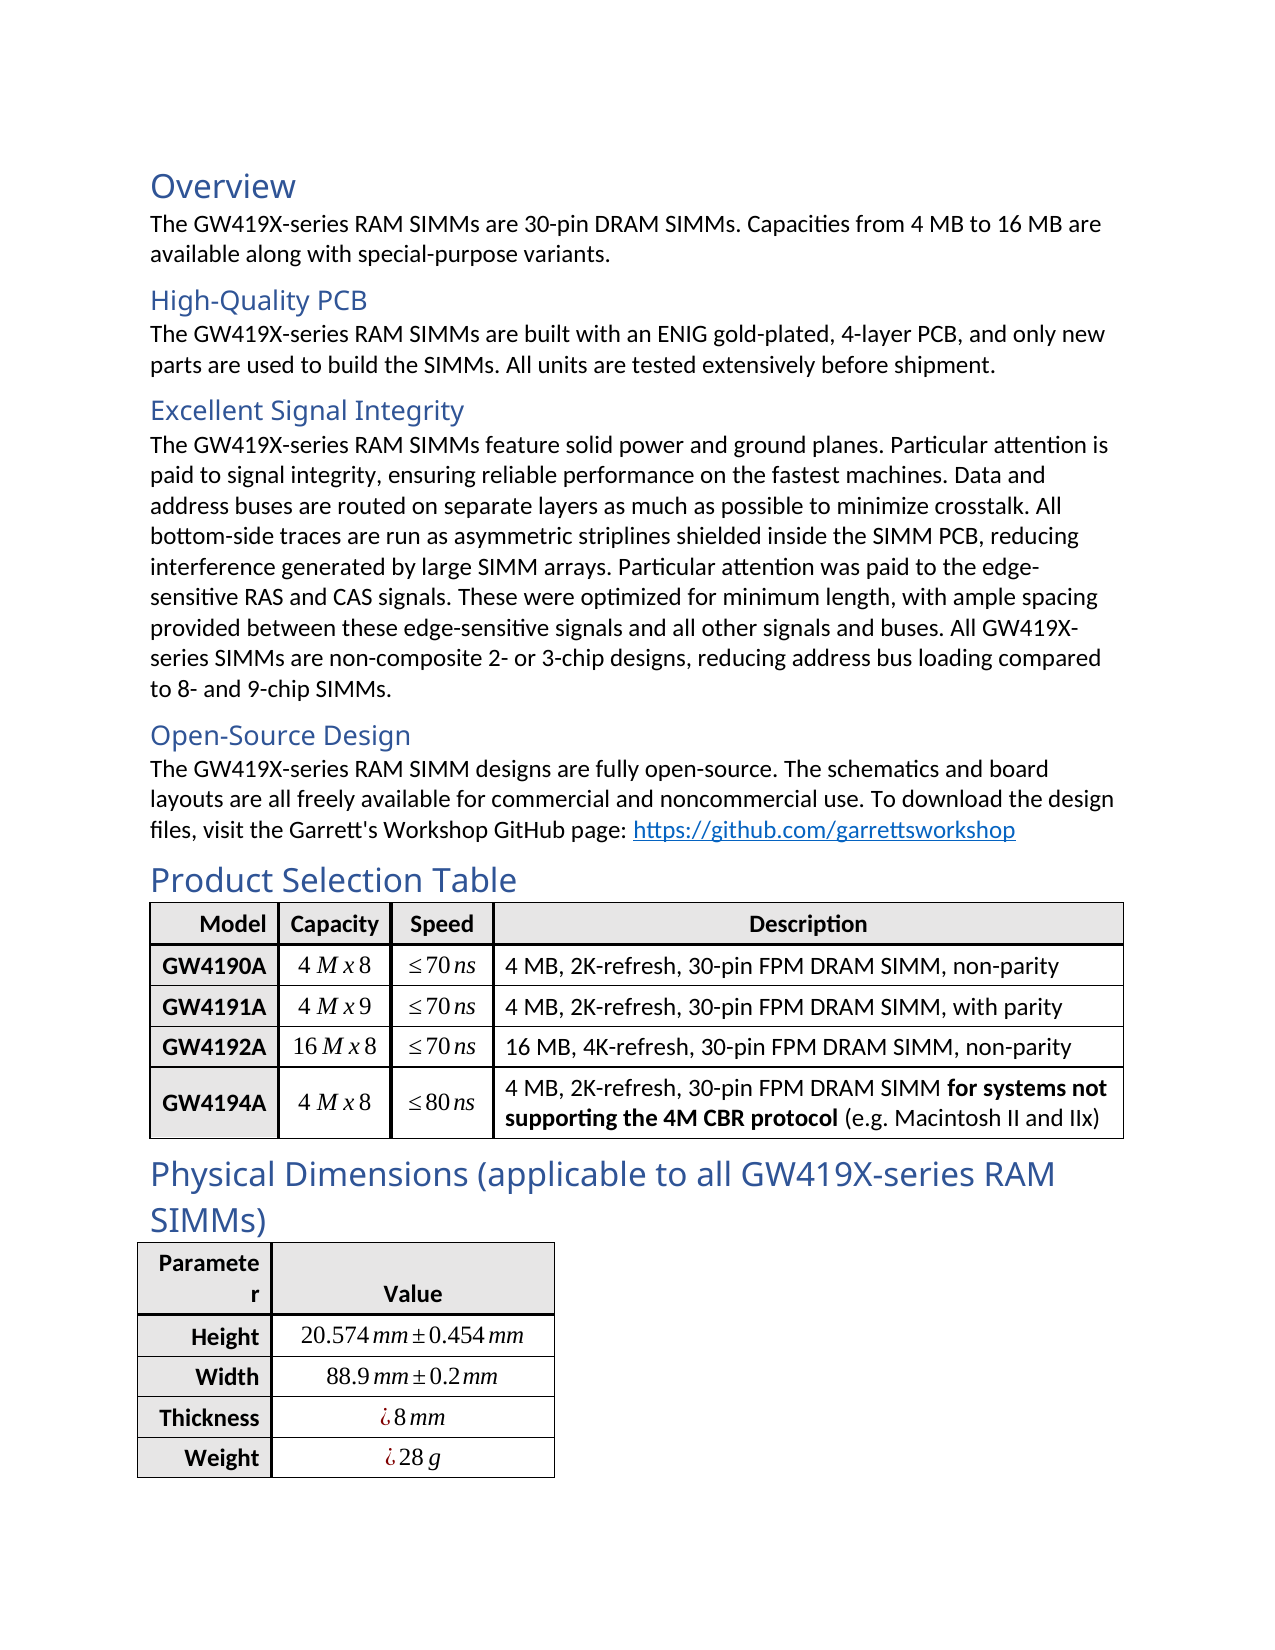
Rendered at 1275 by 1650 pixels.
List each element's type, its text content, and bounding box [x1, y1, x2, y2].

table_cell [393, 946, 492, 985]
text The GW419X-series RAM SIMMs are built with an ENIG gold-plated, 4-layer PCB, and only new parts are used to build the SIMMs. All units are tested extensively before shipment. [150, 318, 1125, 379]
table_cell [273, 1397, 554, 1437]
table_cell GW4194A [151, 1068, 277, 1137]
table_header Value [273, 1243, 554, 1313]
subtitle Product Selection Table [150, 857, 1125, 902]
subtitle High-Quality PCB [150, 281, 1125, 318]
table_cell GW4192A [151, 1027, 277, 1066]
table_cell [273, 1316, 554, 1356]
table_cell Thickness [138, 1397, 270, 1437]
table_cell 16 MB, 4K-refresh, 30-pin FPM DRAM SIMM, non-parity [495, 1027, 1123, 1066]
text The GW419X-series RAM SIMMs are 30-pin DRAM SIMMs. Capacities from 4 MB to 16 MB are available along with special-purpose variants. [150, 208, 1125, 269]
table_cell 4 MB, 2K-refresh, 30-pin FPM DRAM SIMM for systems not supporting the 4M CBR protocol (e.g. Macintosh II and IIx) [495, 1068, 1123, 1137]
table_cell GW4190A [151, 946, 277, 985]
table_cell Height [138, 1316, 270, 1356]
text The GW419X-series RAM SIMM designs are fully open-source. The schematics and board layouts are all freely available for commercial and noncommercial use. To download the design files, visit the Garrett's Workshop GitHub page: https://github.com/garrettsworkshop [150, 753, 1125, 844]
table_cell [393, 986, 492, 1026]
table_header Speed [393, 903, 492, 943]
table_header Model [151, 903, 277, 943]
table_cell [273, 1357, 554, 1396]
table_cell [280, 986, 389, 1026]
table_cell [280, 1027, 389, 1066]
table_cell 4 MB, 2K-refresh, 30-pin FPM DRAM SIMM, with parity [495, 986, 1123, 1026]
table_cell Width [138, 1357, 270, 1396]
table_header Parameter [138, 1243, 270, 1313]
table_cell [280, 946, 389, 985]
table_cell Weight [138, 1438, 270, 1477]
table_cell [273, 1438, 554, 1477]
table_header Description [495, 903, 1123, 943]
table_cell 4 MB, 2K-refresh, 30-pin FPM DRAM SIMM, non-parity [495, 946, 1123, 985]
text The GW419X-series RAM SIMMs feature solid power and ground planes. Particular attention is paid to signal integrity, ensuring reliable performance on the fastest machines. Data and address buses are routed on separate layers as much as possible to minimize crosstalk. All bottom-side traces are run as asymmetric striplines shielded inside the SIMM PCB, reducing interference generated by large SIMM arrays. Particular attention was paid to the edge-sensitive RAS and CAS signals. These were optimized for minimum length, with ample spacing provided between these edge-sensitive signals and all other signals and buses. All GW419X-series SIMMs are non-composite 2- or 3-chip designs, reducing address bus loading compared to 8- and 9-chip SIMMs. [150, 429, 1125, 703]
table_cell GW4191A [151, 986, 277, 1026]
table_cell [393, 1068, 492, 1137]
table_header Capacity [280, 903, 389, 943]
table_cell [280, 1068, 389, 1137]
subtitle Physical Dimensions (applicable to all GW419X-series RAM SIMMs) [150, 1151, 1125, 1242]
subtitle Overview [150, 162, 1125, 208]
subtitle Excellent Signal Integrity [150, 392, 1125, 429]
table_cell [393, 1027, 492, 1066]
subtitle Open-Source Design [150, 716, 1125, 753]
